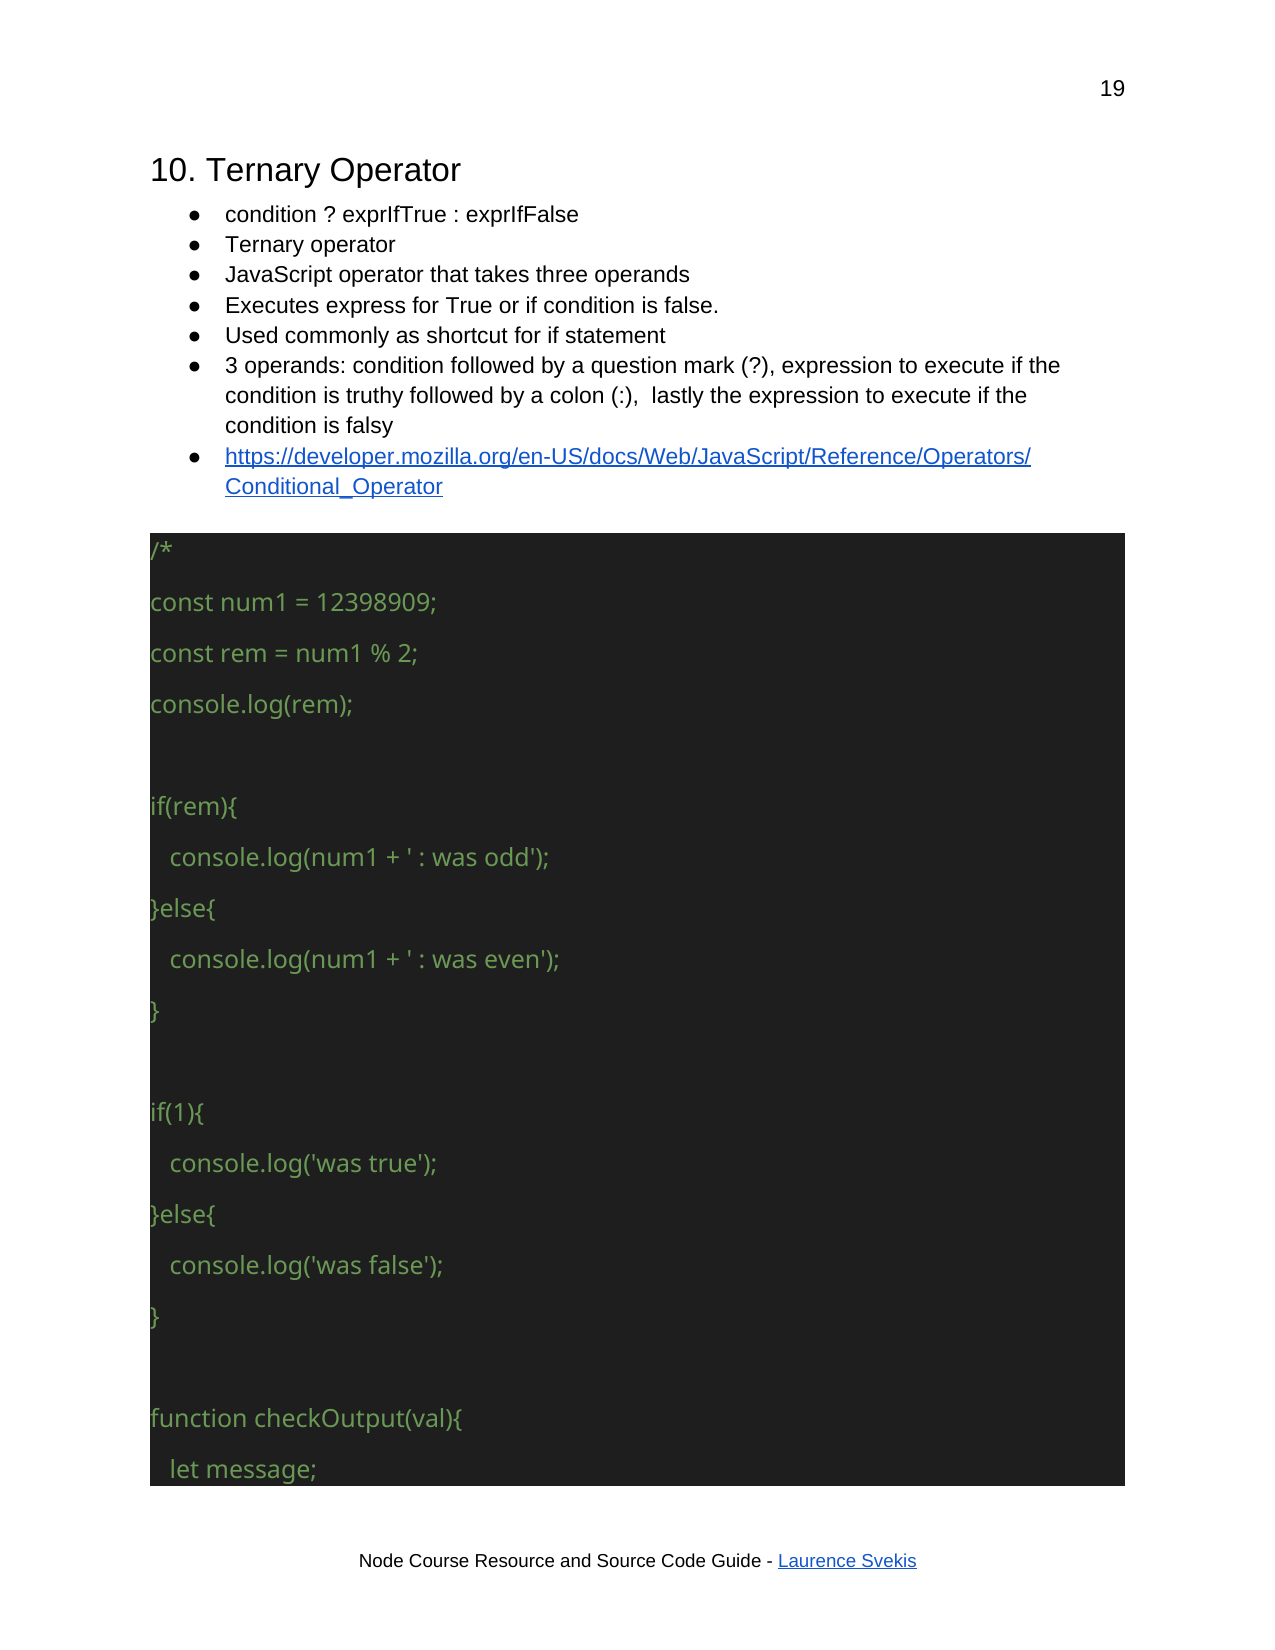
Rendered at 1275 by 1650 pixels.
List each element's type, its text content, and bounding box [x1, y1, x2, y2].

text const num1 = 12398909; [150, 584, 1125, 618]
list Ternary operator [187, 231, 1125, 257]
text if(rem){ [150, 788, 1125, 822]
text let message; [150, 1452, 1125, 1486]
list JavaScript operator that takes three operands [187, 261, 1125, 288]
text console.log(num1 + ' : was odd'); [150, 839, 1125, 873]
text } [150, 993, 1125, 1027]
text }else{ [150, 891, 1125, 924]
text console.log('was false'); [150, 1248, 1125, 1282]
list condition ? exprIfTrue : exprIfFalse [187, 201, 1125, 227]
text console.log(rem); [150, 686, 1125, 720]
list Executes express for True or if condition is false. [187, 292, 1125, 318]
text console.log(num1 + ' : was even'); [150, 942, 1125, 976]
list 3 operands: condition followed by a question mark (?), expression to execute if the condition is truthy followed by a colon (:), lastly the expression to execute if the condition is falsy [187, 352, 1125, 439]
list Used commonly as shortcut for if statement [187, 322, 1125, 348]
text }else{ [150, 1197, 1125, 1231]
text } [150, 1299, 1125, 1333]
text function checkOutput(val){ [150, 1401, 1125, 1435]
text const rem = num1 % 2; [150, 635, 1125, 669]
list https://developer.mozilla.org/en-US/docs/Web/JavaScript/Reference/Operators/Conditional_Operator [187, 443, 1125, 499]
text /* [150, 533, 1125, 567]
text if(1){ [150, 1095, 1125, 1129]
text console.log('was true'); [150, 1146, 1125, 1180]
subtitle 10. Ternary Operator [150, 150, 1125, 188]
